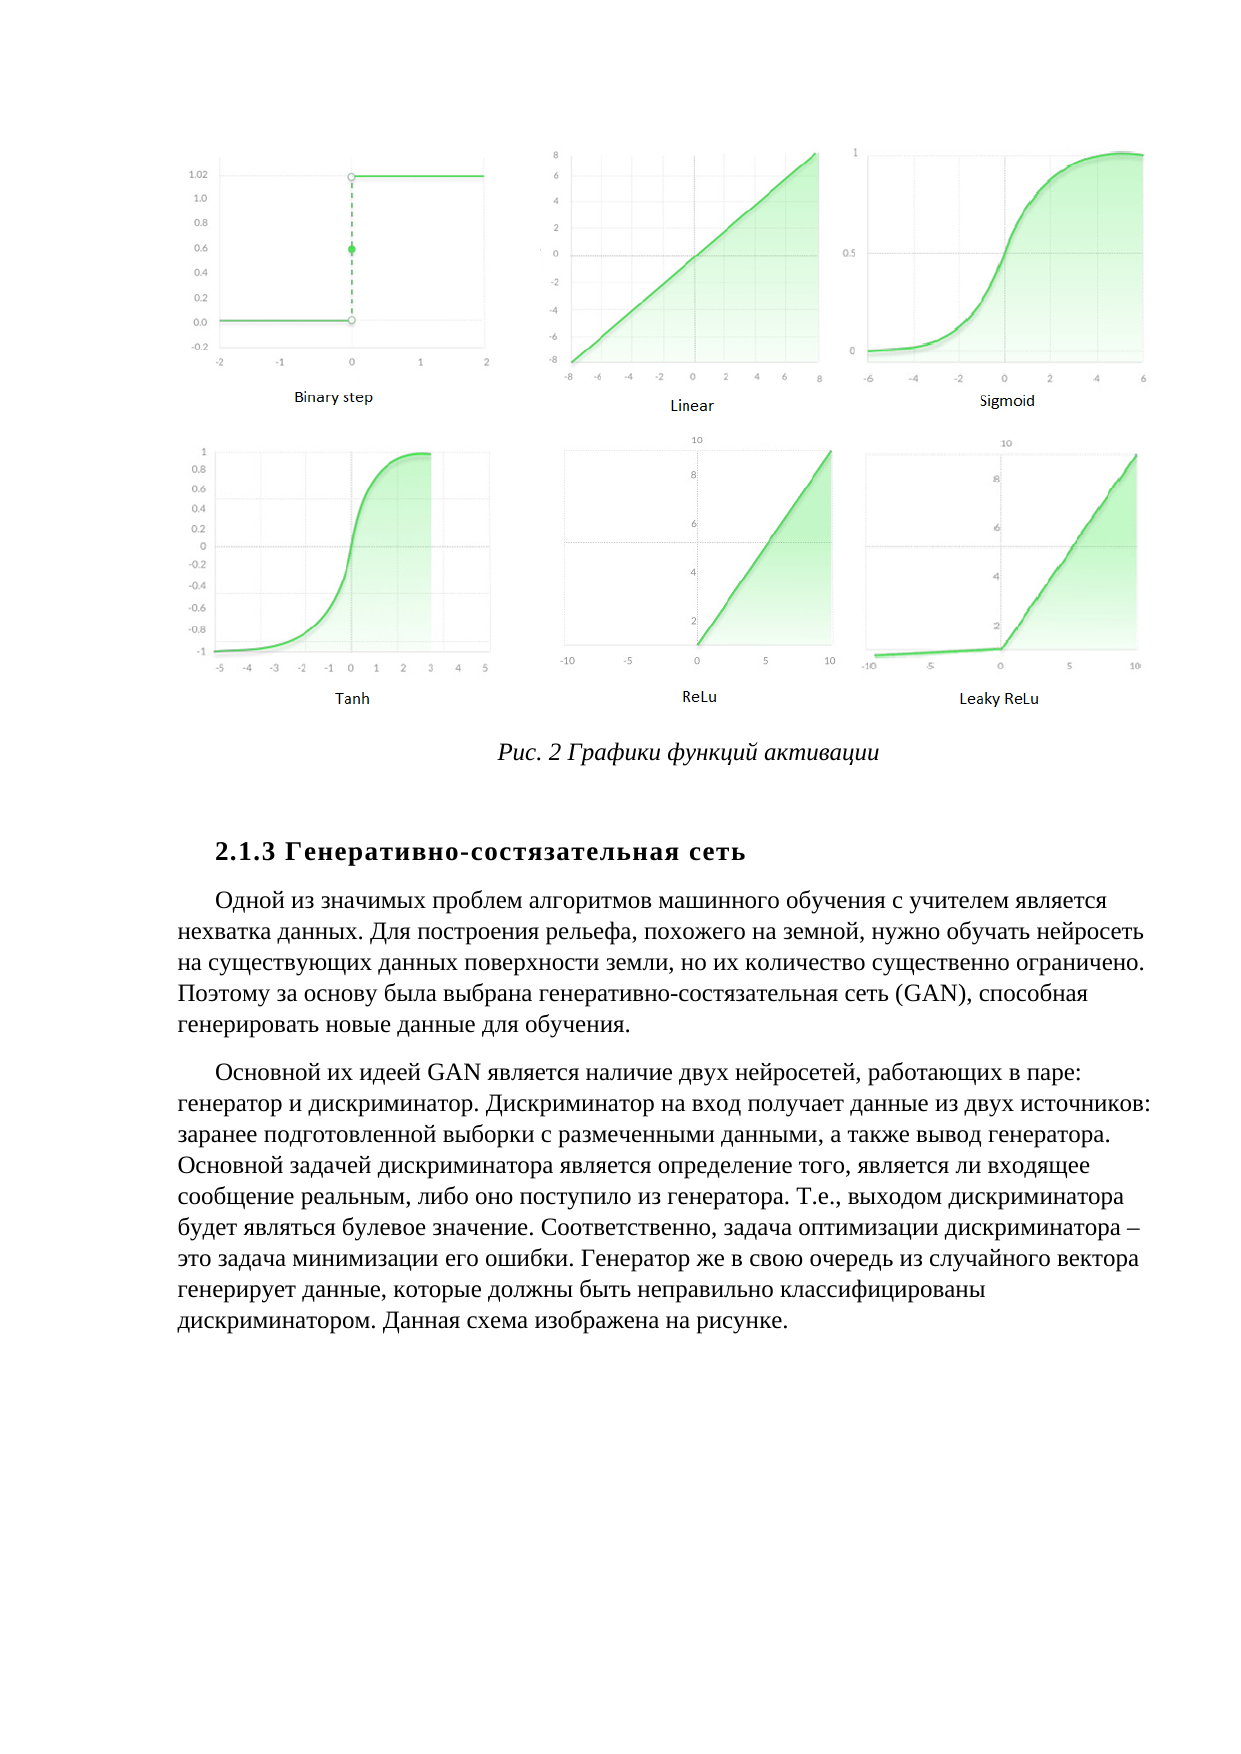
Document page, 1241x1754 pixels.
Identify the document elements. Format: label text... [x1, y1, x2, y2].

text Основной их идеей GAN является наличие двух нейросетей, работающих в паре: генератор и дискриминатор. Дискриминатор на вход получает данные из двух источников: заранее подготовленной выборки с размеченными данными, а также вывод генератора. Основной задачей дискриминатора является определение того, является ли входящее сообщение реальным, либо оно поступило из генератора. Т.е., выходом дискриминатора будет являться булевое значение. Соответственно, задача оптимизации дискриминатора – это задача минимизации его ошибки. Генератор же в свою очередь из случайного вектора генерирует данные, которые должны быть неправильно классифицированы дискриминатором. Данная схема изображена на рисунке. [177, 1057, 1152, 1334]
text Одной из значимых проблем алгоритмов машинного обучения с учителем является нехватка данных. Для построения рельефа, похожего на земной, нужно обучать нейросеть на существующих данных поверхности земли, но их количество существенно ограничено. Поэтому за основу была выбрана генеративно-состязательная сеть (GAN), способная генерировать новые данные для обучения. [177, 885, 1152, 1038]
text 2.1.3 Генеративно-состязательная сеть [177, 835, 1152, 866]
text Рис. 2 Графики функций активации [177, 737, 1152, 766]
picture [177, 118, 1151, 719]
